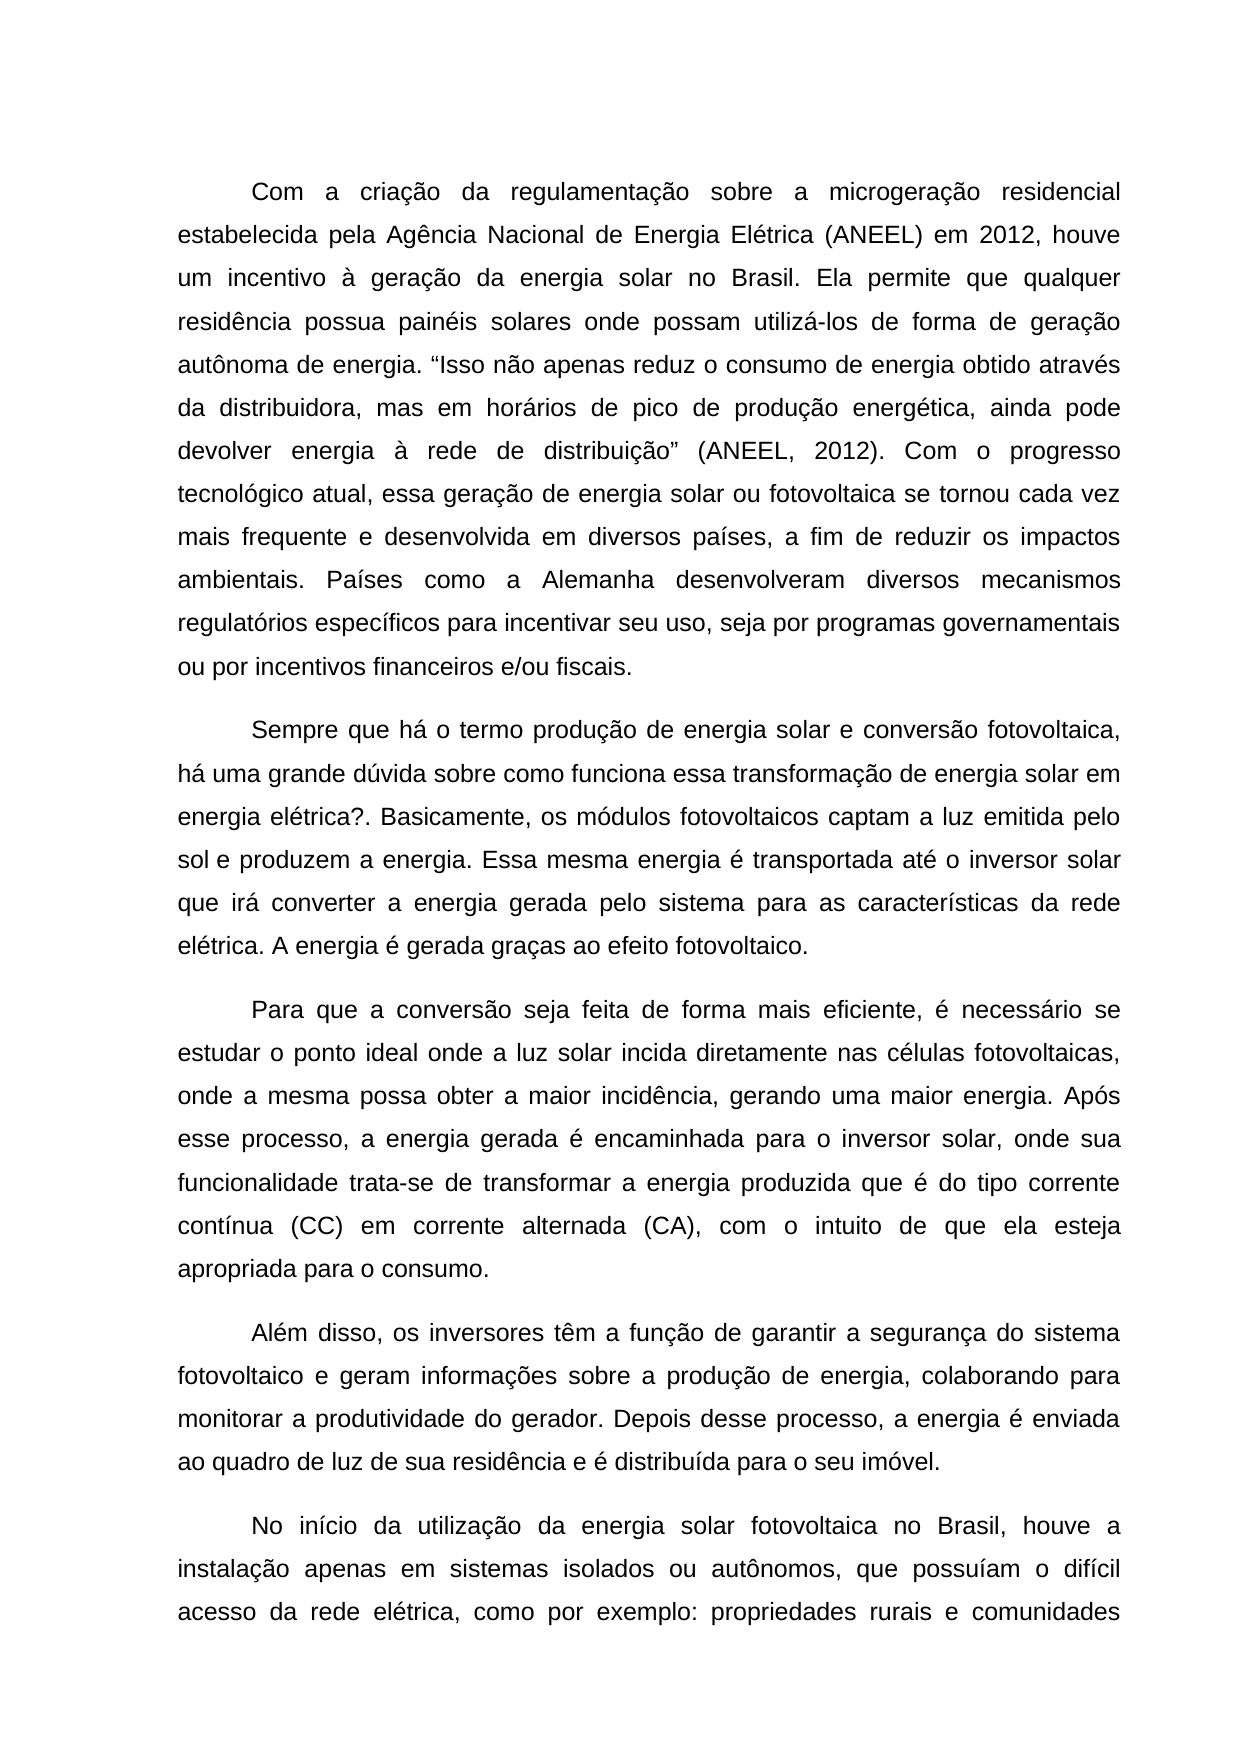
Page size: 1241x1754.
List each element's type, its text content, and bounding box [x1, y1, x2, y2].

text Para que a conversão seja feita de forma mais eficiente, é necessário se estudar o ponto ideal onde a luz solar incida diretamente nas células fotovoltaicas, onde a mesma possa obter a maior incidência, gerando uma maior energia. Após esse processo, a energia gerada é encaminhada para o inversor solar, onde sua funcionalidade trata-se de transformar a energia produzida que é do tipo corrente contínua (CC) em corrente alternada (CA), com o intuito de que ela esteja apropriada para o consumo. [177, 995, 1122, 1283]
text Além disso, os inversores têm a função de garantir a segurança do sistema fotovoltaico e geram informações sobre a produção de energia, colaborando para monitorar a produtividade do gerador. Depois desse processo, a energia é enviada ao quadro de luz de sua residência e é distribuída para o seu imóvel. [177, 1318, 1122, 1476]
text Sempre que há o termo produção de energia solar e conversão fotovoltaica, há uma grande dúvida sobre como funciona essa transformação de energia solar em energia elétrica?. Basicamente, os módulos fotovoltaicos captam a luz emitida pelo sol e produzem a energia. Essa mesma energia é transportada até o inversor solar que irá converter a energia gerada pelo sistema para as características da rede elétrica. A energia é gerada graças ao efeito fotovoltaico. [177, 716, 1122, 960]
text Com a criação da regulamentação sobre a microgeração residencial estabelecida pela Agência Nacional de Energia Elétrica (ANEEL) em 2012, houve um incentivo à geração da energia solar no Brasil. Ela permite que qualquer residência possua painéis solares onde possam utilizá-los de forma de geração autônoma de energia. “Isso não apenas reduz o consumo de energia obtido através da distribuidora, mas em horários de pico de produção energética, ainda pode devolver energia à rede de distribuição” (ANEEL, 2012). Com o progresso tecnológico atual, essa geração de energia solar ou fotovoltaica se tornou cada vez mais frequente e desenvolvida em diversos países, a fim de reduzir os impactos ambientais. Países como a Alemanha desenvolveram diversos mecanismos regulatórios específicos para incentivar seu uso, seja por programas governamentais ou por incentivos financeiros e/ou fiscais. [177, 177, 1122, 680]
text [177, 1511, 1122, 1626]
